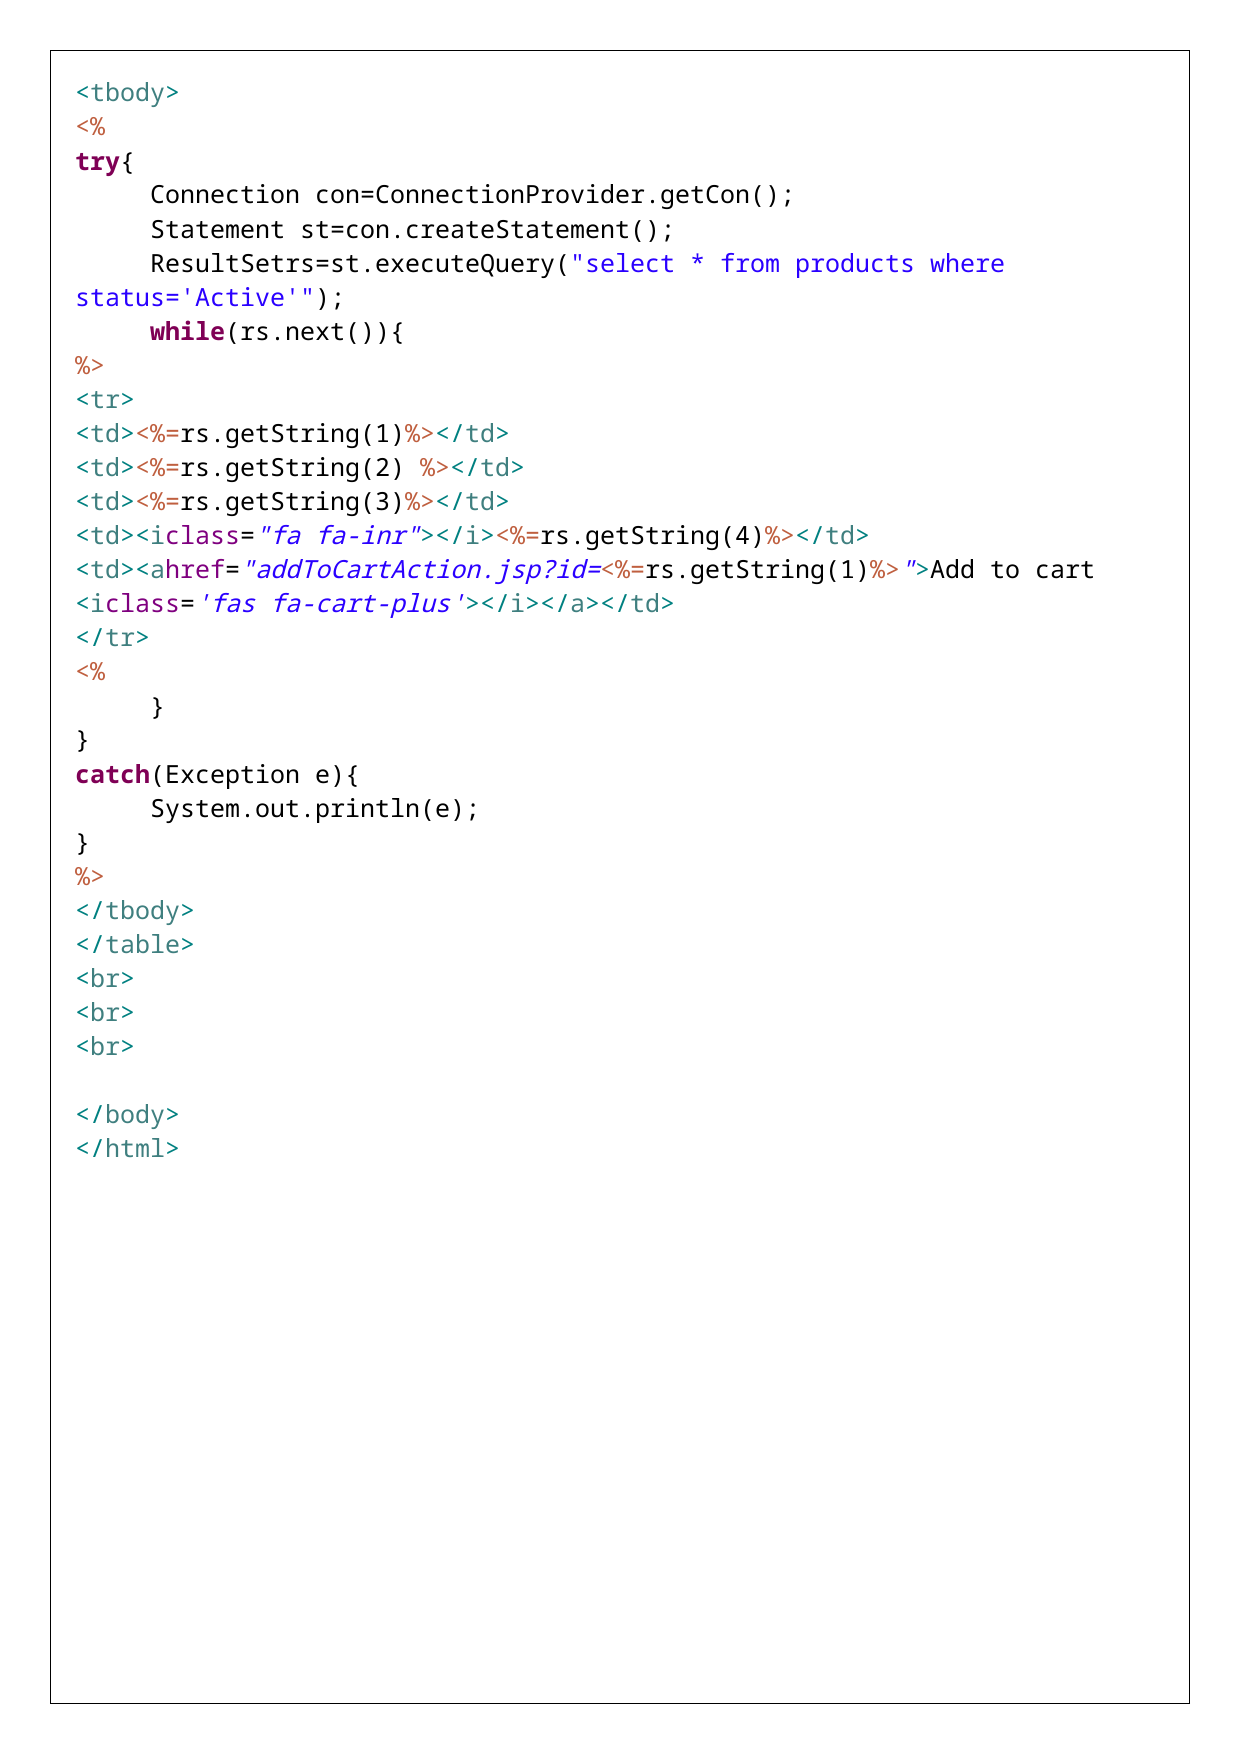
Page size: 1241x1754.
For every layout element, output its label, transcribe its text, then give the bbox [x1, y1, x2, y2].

text while(rs.next()){ [75, 313, 1165, 347]
text </tbody> [75, 892, 1165, 927]
text System.out.println(e); [75, 790, 1165, 824]
text </html> [75, 1131, 1165, 1165]
text <br> [75, 995, 1165, 1029]
text <tbody> [75, 75, 1165, 109]
text <td><%=rs.getString(1)%></td> [75, 416, 1165, 450]
text <% [75, 109, 1165, 143]
text catch(Exception e){ [75, 756, 1165, 790]
text <br> [75, 961, 1165, 995]
text } [75, 688, 1165, 722]
text try{ [75, 143, 1165, 177]
text } [75, 722, 1165, 756]
text %> [75, 858, 1165, 892]
text </tr> [75, 620, 1165, 654]
text Statement st=con.createStatement(); [75, 211, 1165, 245]
text <% [75, 654, 1165, 688]
text </table> [75, 927, 1165, 961]
text Connection con=ConnectionProvider.getCon(); [75, 177, 1165, 211]
text <td><iclass="fa fa-inr"></i><%=rs.getString(4)%></td> [75, 518, 1165, 552]
text <br> [75, 1029, 1165, 1063]
text %> [75, 347, 1165, 382]
text ResultSetrs=st.executeQuery("select * from products where status='Active'"); [75, 245, 1165, 313]
text } [75, 824, 1165, 858]
text <td><%=rs.getString(2) %></td> [75, 450, 1165, 484]
text <tr> [75, 382, 1165, 416]
text </body> [75, 1097, 1165, 1131]
text <td><ahref="addToCartAction.jsp?id=<%=rs.getString(1)%>">Add to cart <iclass='fas fa-cart-plus'></i></a></td> [75, 552, 1165, 620]
text <td><%=rs.getString(3)%></td> [75, 484, 1165, 518]
